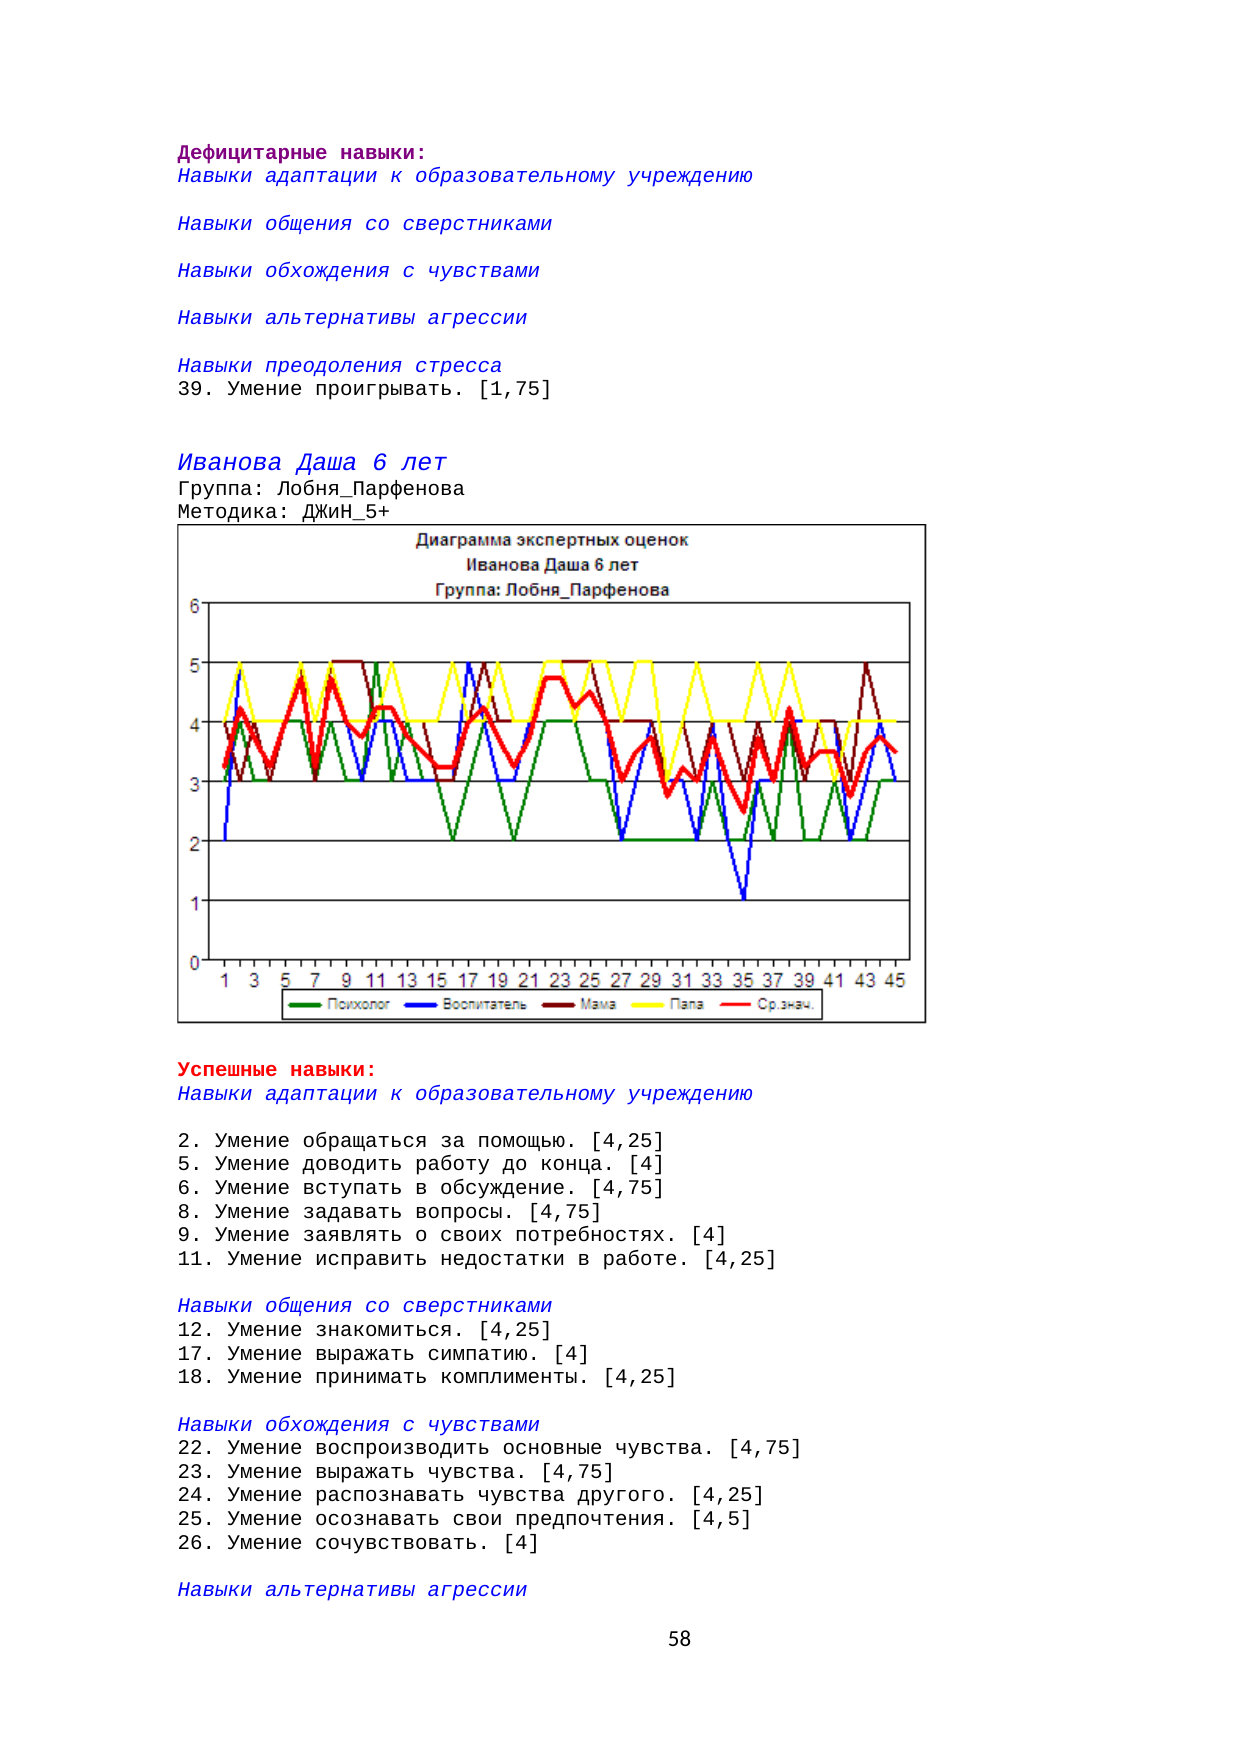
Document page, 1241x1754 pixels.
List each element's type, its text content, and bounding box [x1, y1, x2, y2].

text 17. Умение выражать симпатию. [4] [177, 1343, 1181, 1366]
text Группа: Лобня_Парфенова [177, 477, 1181, 501]
text 23. Умение выражать чувства. [4,75] [177, 1461, 1181, 1484]
text Навыки общения со сверстниками [177, 213, 1181, 236]
text 11. Умение исправить недостатки в работе. [4,25] [177, 1248, 1181, 1272]
text 26. Умение сочувствовать. [4] [177, 1532, 1181, 1555]
text Навыки обхождения с чувствами [177, 1413, 1181, 1437]
text Дефицитарные навыки: [177, 142, 1181, 165]
text 5. Умение доводить работу до конца. [4] [177, 1153, 1181, 1177]
text 12. Умение знакомиться. [4,25] [177, 1319, 1181, 1343]
text 2. Умение обращаться за помощью. [4,25] [177, 1130, 1181, 1153]
text 6. Умение вступать в обсуждение. [4,75] [177, 1177, 1181, 1201]
text Методика: ДЖиН_5+ [177, 501, 1181, 525]
text Навыки альтернативы агрессии [177, 1579, 1181, 1603]
text Иванова Даша 6 лет [177, 449, 1181, 477]
text Навыки адаптации к образовательному учреждению [177, 165, 1181, 189]
text 8. Умение задавать вопросы. [4,75] [177, 1201, 1181, 1224]
text Навыки общения со сверстниками [177, 1295, 1181, 1319]
text 39. Умение проигрывать. [1,75] [177, 378, 1181, 402]
text 25. Умение осознавать свои предпочтения. [4,5] [177, 1508, 1181, 1532]
text Навыки преодоления стресса [177, 354, 1181, 378]
text 24. Умение распознавать чувства другого. [4,25] [177, 1484, 1181, 1508]
text 9. Умение заявлять о своих потребностях. [4] [177, 1224, 1181, 1248]
text Навыки адаптации к образовательному учреждению [177, 1082, 1181, 1106]
text Навыки альтернативы агрессии [177, 307, 1181, 331]
text Успешные навыки: [177, 1059, 1181, 1082]
picture [177, 524, 928, 1025]
text 22. Умение воспроизводить основные чувства. [4,75] [177, 1437, 1181, 1461]
text Навыки обхождения с чувствами [177, 260, 1181, 284]
text 18. Умение принимать комплименты. [4,25] [177, 1366, 1181, 1390]
